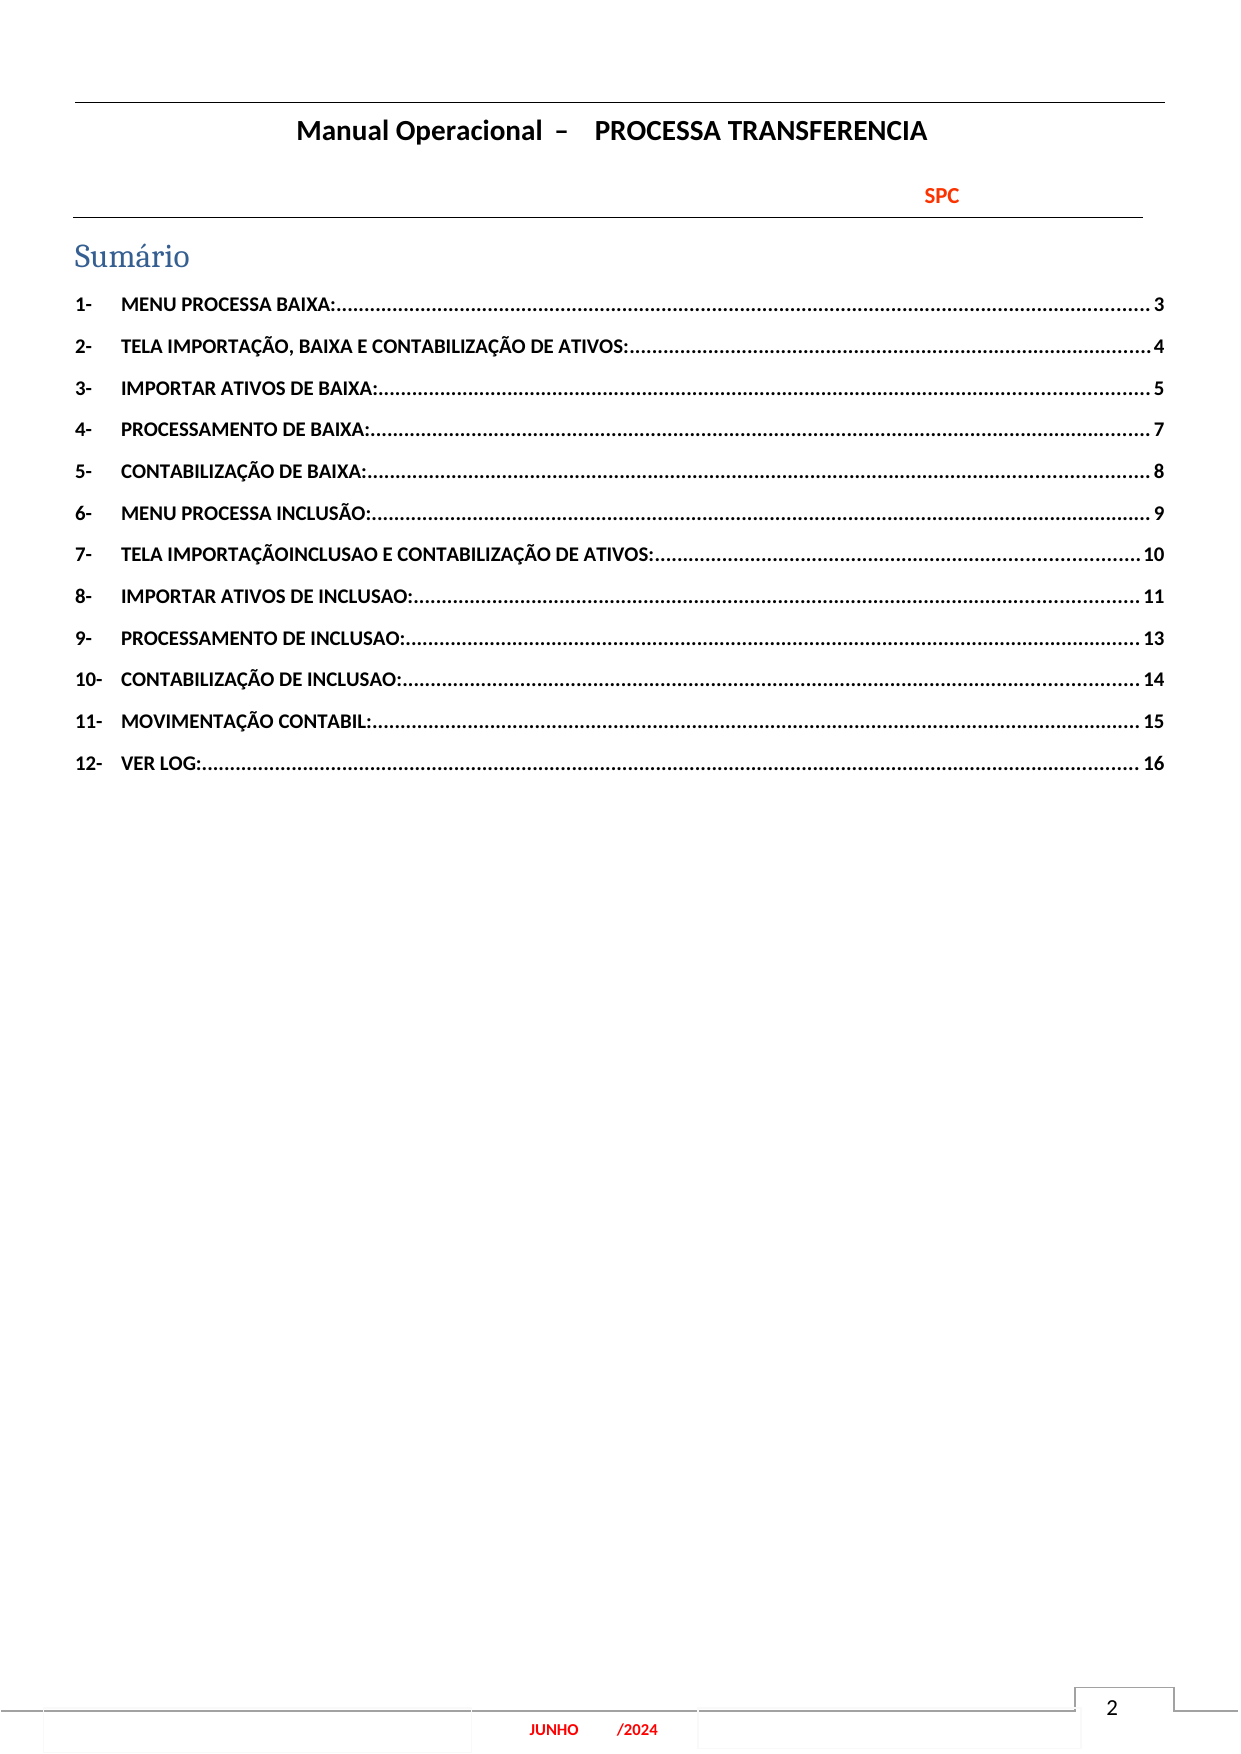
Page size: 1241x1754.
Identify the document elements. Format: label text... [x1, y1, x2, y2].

text 7- TELA IMPORTAÇÃOINCLUSAO E CONTABILIZAÇÃO DE ATIVOS: 10 [75, 541, 1165, 567]
text 5- CONTABILIZAÇÃO DE BAIXA: 8 [75, 458, 1165, 483]
text 12- VER LOG: 16 [75, 750, 1165, 775]
text 8- iMPORTAR ATIVOS DE INCLUSAO: 11 [75, 583, 1165, 608]
text 11- MOVIMENTAÇÃO CONTABIL: 15 [75, 708, 1165, 733]
text 10- CONTABILIZAÇÃO DE INCLUSAO: 14 [75, 666, 1165, 692]
text 6- MENU PROCESSA INCLUSÃO: 9 [75, 500, 1165, 525]
text 9- PROCESSAMENTO DE INCLUSAO: 13 [75, 625, 1165, 650]
picture [1091, 1688, 1158, 1719]
